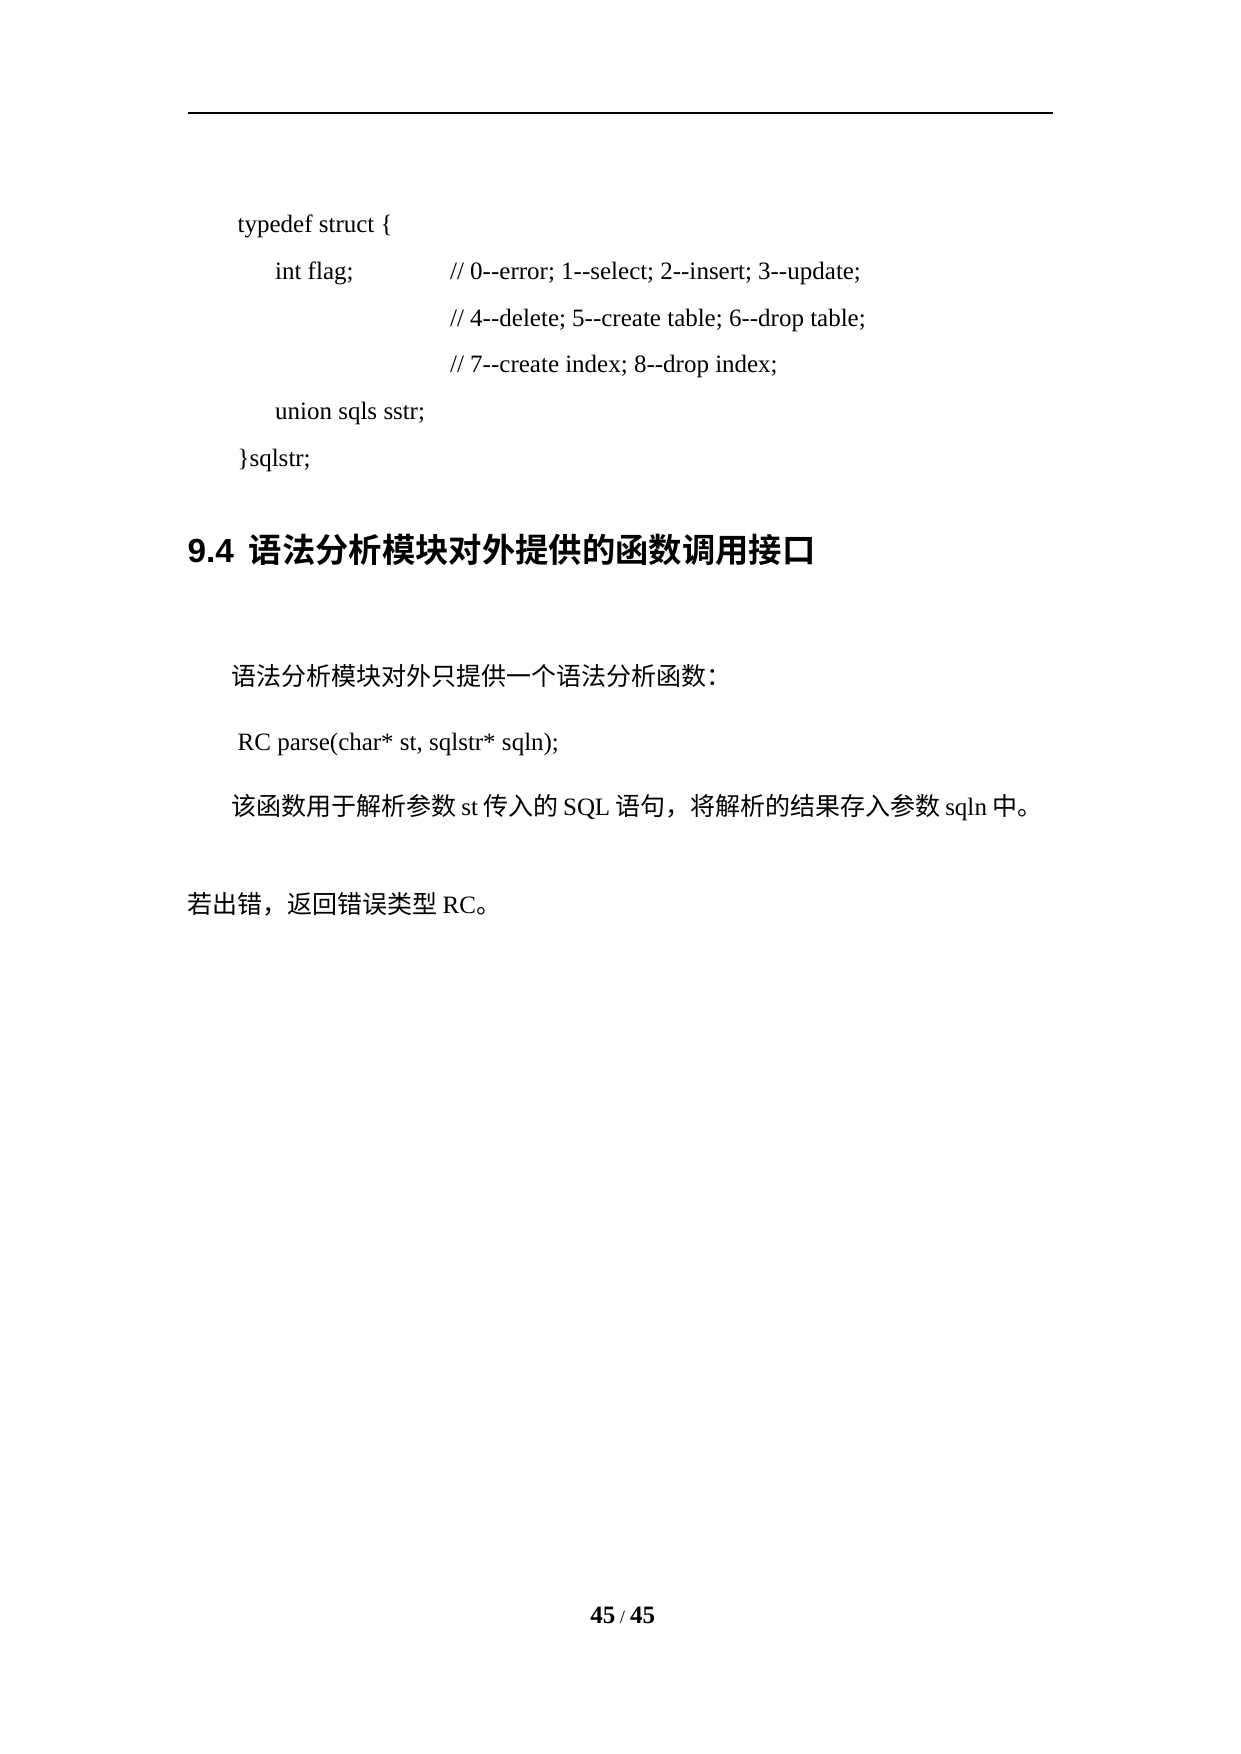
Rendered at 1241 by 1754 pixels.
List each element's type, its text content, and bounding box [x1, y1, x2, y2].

text }sqlstr; [187, 441, 1053, 474]
text 该函数用于解析参数st传入的SQL语句，将解析的结果存入参数sqln中。若出错，返回错误类型RC。 [187, 772, 1053, 935]
text union sqls sstr; [187, 394, 1053, 427]
text int flag; // 0--error; 1--select; 2--insert; 3--update; [187, 254, 1053, 286]
subtitle 语法分析模块对外提供的函数调用接口 [187, 515, 1053, 580]
text // 7--create index; 8--drop index; [187, 348, 1053, 380]
text RC parse(char* st, sqlstr* sqln); [187, 726, 1053, 758]
text 语法分析模块对外只提供一个语法分析函数： [187, 642, 1053, 707]
text typedef struct { [187, 207, 1053, 239]
text // 4--delete; 5--create table; 6--drop table; [187, 301, 1053, 333]
